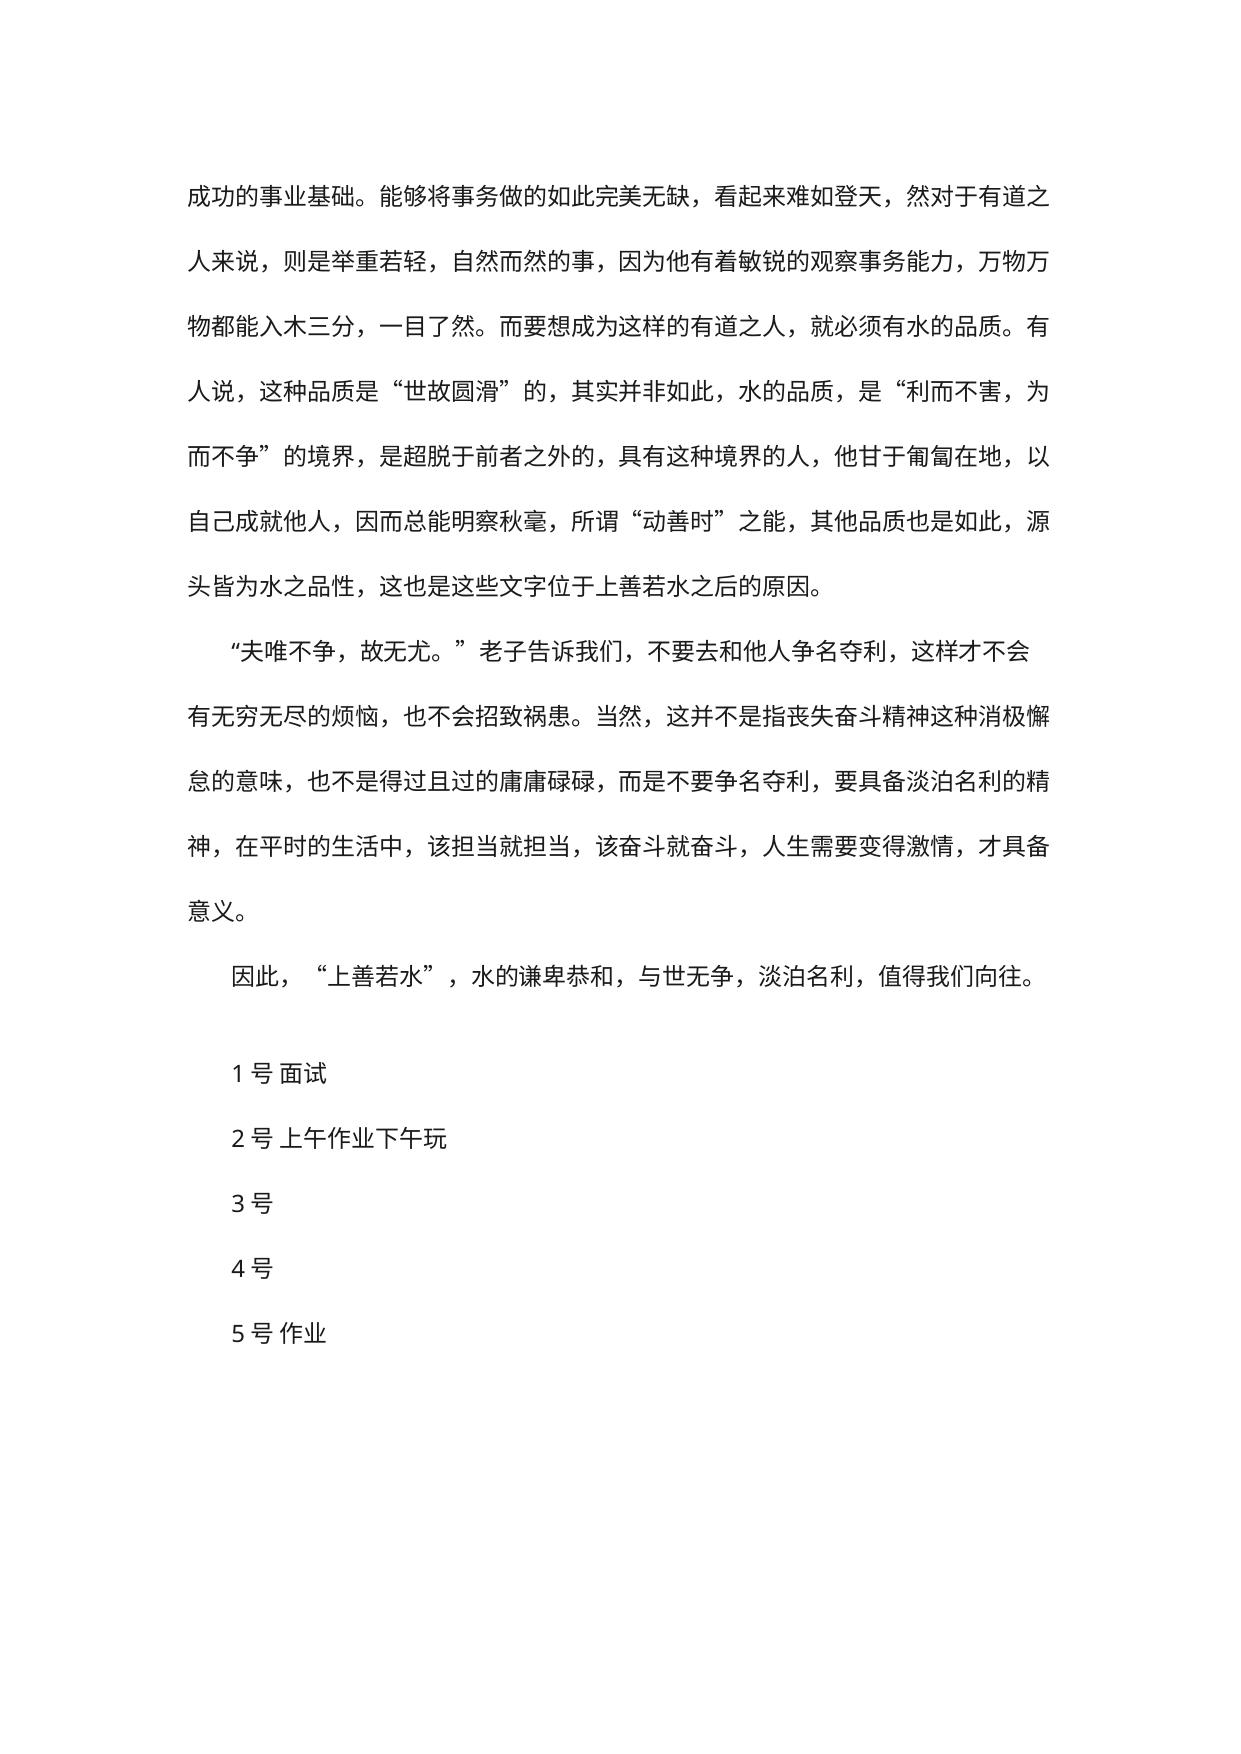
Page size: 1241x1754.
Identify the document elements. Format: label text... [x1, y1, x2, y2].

text 3号 [187, 1169, 1053, 1234]
text 因此，“上善若水”，水的谦卑恭和，与世无争，淡泊名利，值得我们向往。 [187, 942, 1053, 1007]
text “夫唯不争，故无尤。”老子告诉我们，不要去和他人争名夺利，这样才不会有无穷无尽的烦恼，也不会招致祸患。当然，这并不是指丧失奋斗精神这种消极懈怠的意味，也不是得过且过的庸庸碌碌，而是不要争名夺利，要具备淡泊名利的精神，在平时的生活中，该担当就担当，该奋斗就奋斗，人生需要变得激情，才具备意义。 [187, 617, 1053, 942]
text 2号 上午作业下午玩 [187, 1104, 1053, 1169]
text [187, 162, 1053, 617]
text 5号 作业 [187, 1299, 1053, 1364]
text 4号 [187, 1234, 1053, 1299]
text 1号 面试 [187, 1039, 1053, 1104]
